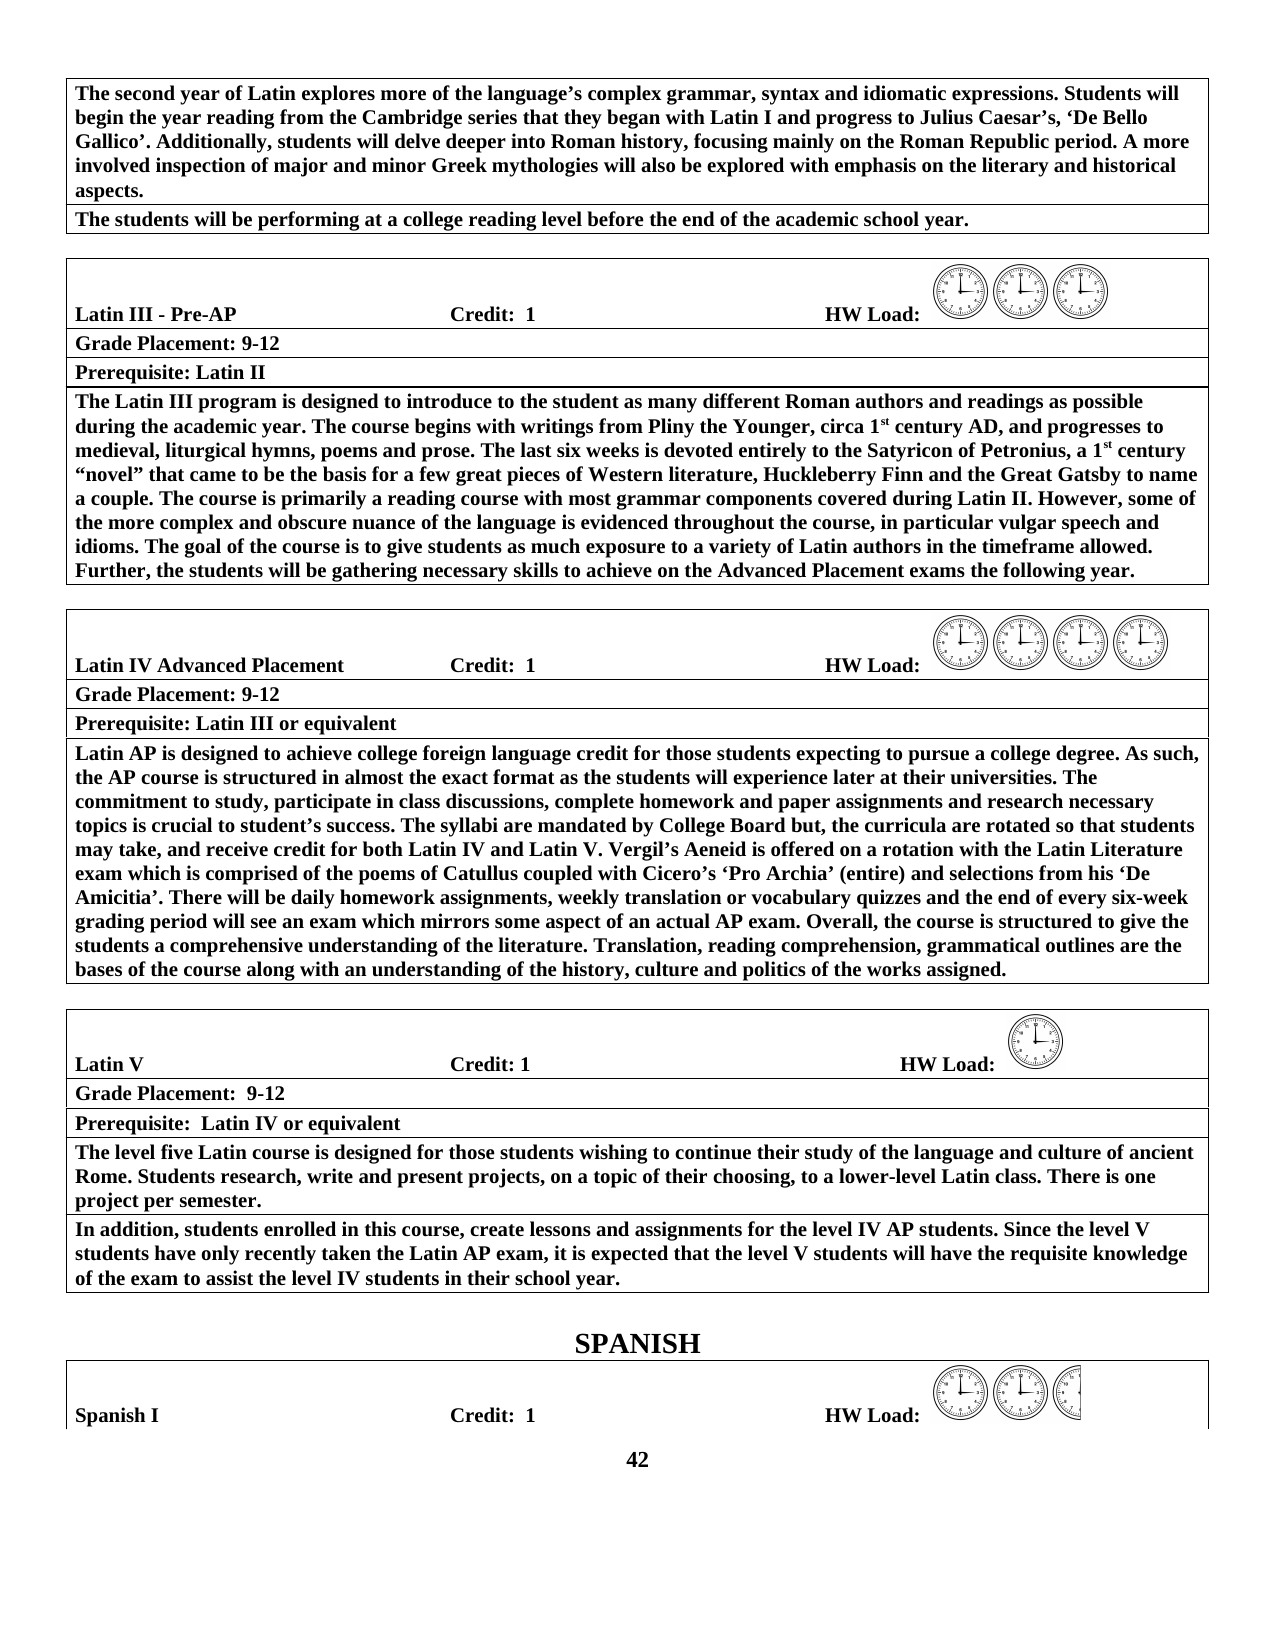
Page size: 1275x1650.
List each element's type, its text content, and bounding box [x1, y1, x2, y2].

picture [931, 1362, 1081, 1423]
text Grade Placement: 9-12 [67, 680, 1208, 708]
picture [931, 261, 1111, 322]
text Latin AP is designed to achieve college foreign language credit for those students expecting to pursue a college degree. As such, the AP course is structured in almost the exact format as the students will experience later at their universities. The commitment to study, participate in class discussions, complete homework and paper assignments and research necessary topics is crucial to student’s success. The syllabi are mandated by College Board but, the curricula are rotated so that students may take, and receive credit for both Latin IV and Latin V. Vergil’s Aeneid is offered on a rotation with the Latin Literature exam which is comprised of the poems of Catullus coupled with Cicero’s ‘Pro Archia’ (entire) and selections from his ‘De Amicitia’. There will be daily homework assignments, weekly translation or vocabulary quizzes and the end of every six-week grading period will see an exam which mirrors some aspect of an actual AP exam. Overall, the course is structured to give the students a comprehensive understanding of the literature. Translation, reading comprehension, grammatical outlines are the bases of the course along with an understanding of the history, culture and politics of the works assigned. [67, 739, 1208, 983]
text The second year of Latin explores more of the language’s complex grammar, syntax and idiomatic expressions. Students will begin the year reading from the Cambridge series that they began with Latin I and progress to Julius Caesar’s, ‘De Bello Gallico’. Additionally, students will delve deeper into Roman history, focusing mainly on the Roman Republic period. A more involved inspection of major and minor Greek mythologies will also be explored with emphasis on the literary and historical aspects. [67, 79, 1208, 204]
text Prerequisite: Latin II [67, 358, 1208, 386]
text Prerequisite: Latin IV or equivalent [67, 1109, 1208, 1137]
text SPANISH [75, 1326, 1200, 1360]
text Latin III - Pre-AP Credit: 1 HW Load: [67, 259, 1208, 328]
text The Latin III program is designed to introduce to the student as many different Roman authors and readings as possible during the academic year. The course begins with writings from Pliny the Younger, circa 1st century AD, and progresses to medieval, liturgical hymns, poems and prose. The last six weeks is devoted entirely to the Satyricon of Petronius, a 1st century “novel” that came to be the basis for a few great pieces of Western literature, Huckleberry Finn and the Great Gatsby to name a couple. The course is primarily a reading course with most grammar components covered during Latin II. However, some of the more complex and obscure nuance of the language is evidenced throughout the course, in particular vulgar speech and idioms. The goal of the course is to give students as much exposure to a variety of Latin authors in the timeframe allowed. Further, the students will be gathering necessary skills to achieve on the Advanced Placement exams the following year. [67, 388, 1208, 584]
text Grade Placement: 9-12 [67, 329, 1208, 357]
text In addition, students enrolled in this course, create lessons and assignments for the level IV AP students. Since the level V students have only recently taken the Latin AP exam, it is expected that the level V students will have the requisite knowledge of the exam to assist the level IV students in their school year. [67, 1215, 1208, 1292]
text Grade Placement: 9-12 [67, 1079, 1208, 1107]
text The level five Latin course is designed for those students wishing to continue their study of the language and culture of ancient Rome. Students research, write and present projects, on a topic of their choosing, to a lower-level Latin class. There is one project per semester. [67, 1138, 1208, 1214]
text The students will be performing at a college reading level before the end of the academic school year. [67, 205, 1208, 233]
picture [931, 612, 1171, 673]
text Latin IV Advanced Placement Credit: 1 HW Load: [67, 610, 1208, 679]
text Latin V Credit: 1 HW Load: [67, 1010, 1208, 1078]
text Prerequisite: Latin III or equivalent [67, 709, 1208, 737]
text Spanish I Credit: 1 HW Load: [67, 1361, 1208, 1429]
picture [1006, 1011, 1066, 1072]
